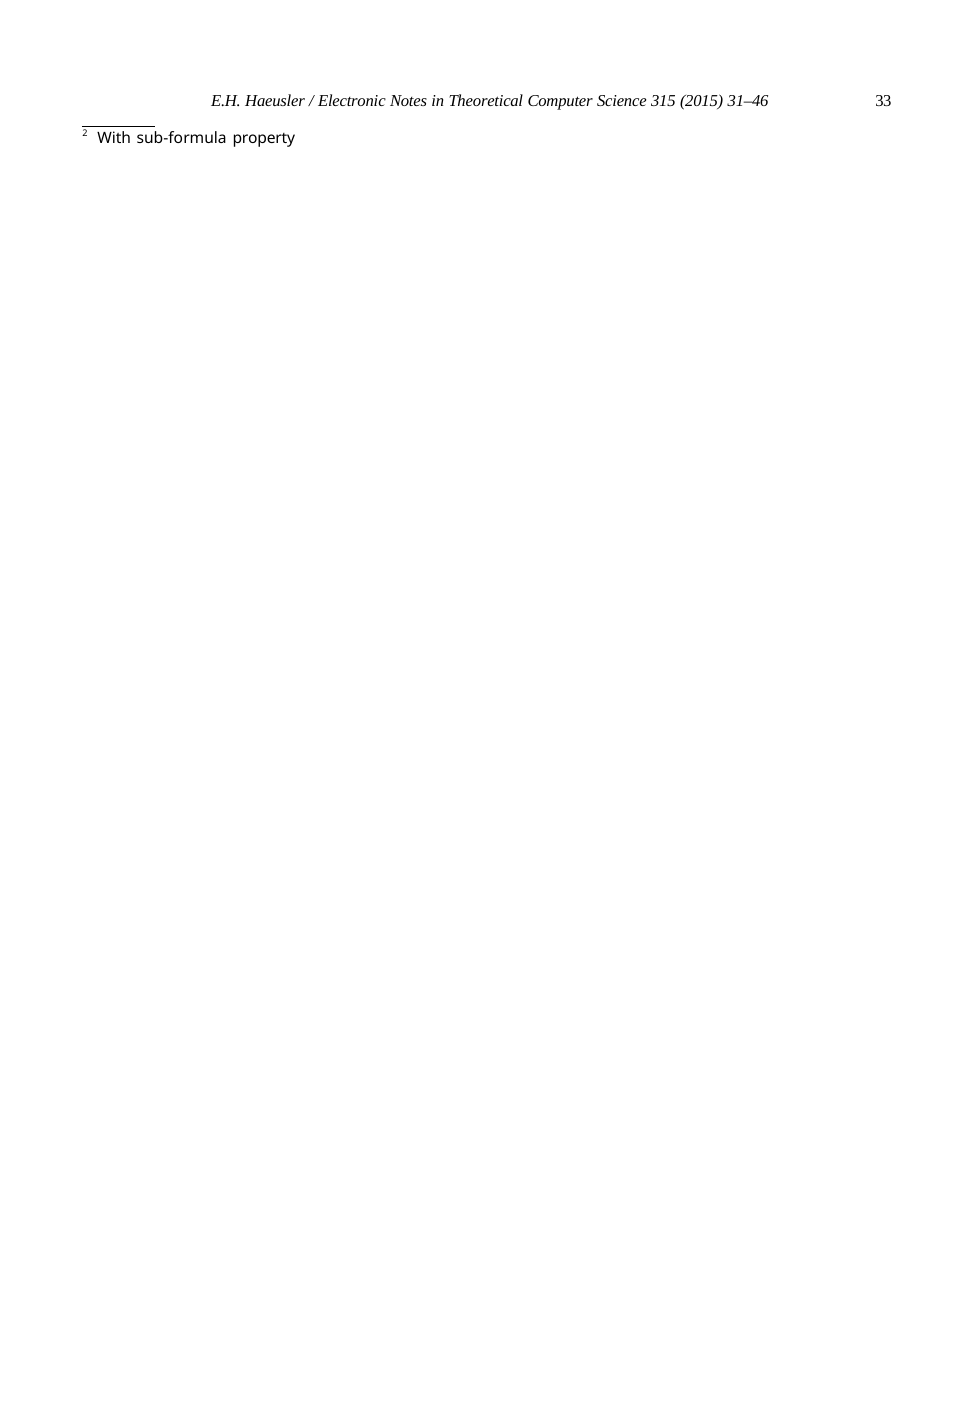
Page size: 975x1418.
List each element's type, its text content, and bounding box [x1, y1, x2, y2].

text 2 With sub-formula property [82, 127, 925, 148]
